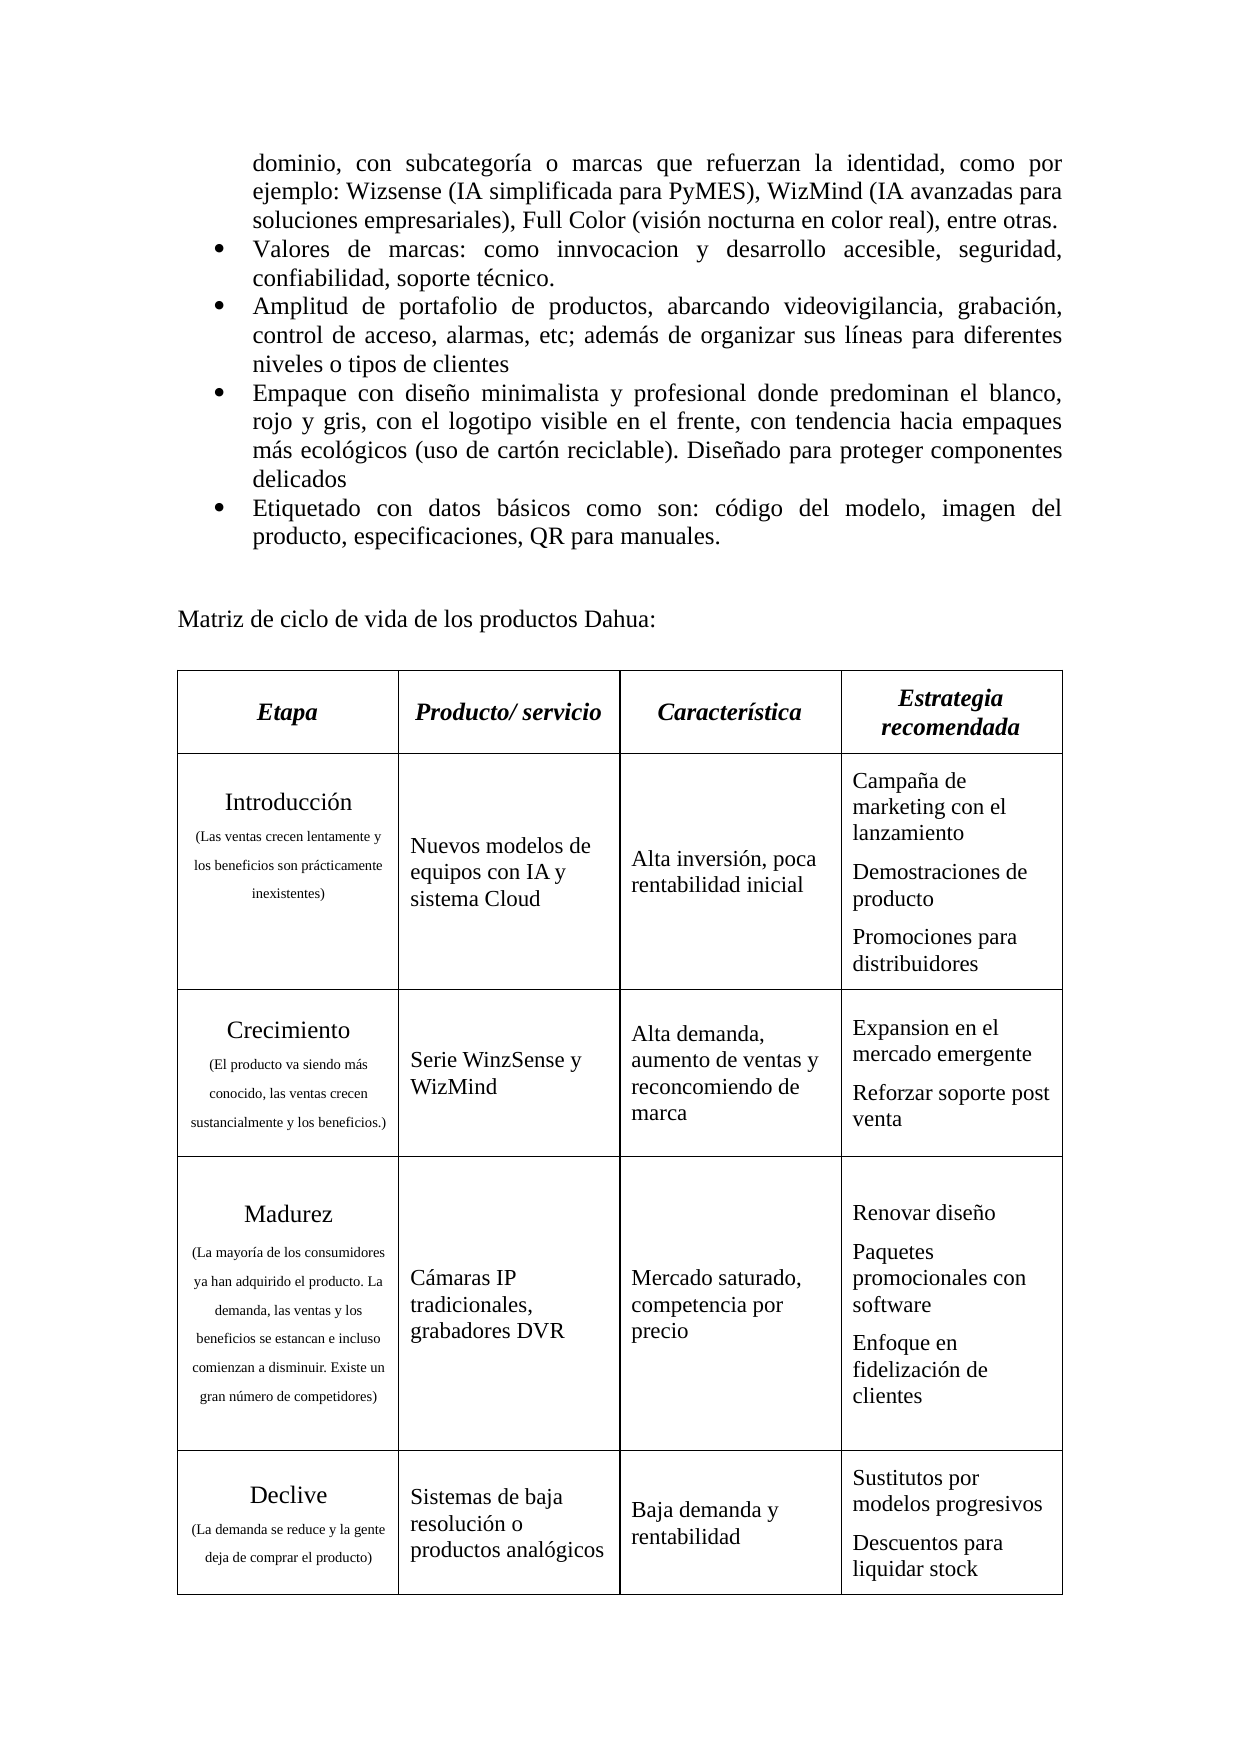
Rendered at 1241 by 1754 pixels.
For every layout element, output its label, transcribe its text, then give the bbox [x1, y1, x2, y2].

table_cell Expansion en el mercado emergente Reforzar soporte post venta [842, 990, 1062, 1156]
table_cell Mercado saturado, competencia por precio [621, 1157, 841, 1450]
list Empaque con diseño minimalista y profesional donde predominan el blanco, rojo y gris, con el logotipo visible en el frente, con tendencia hacia empaques más ecológicos (uso de cartón reciclable). Diseñado para proteger componentes delicados [215, 378, 1063, 493]
table_cell Renovar diseño Paquetes promocionales con software Enfoque en fidelización de clientes [842, 1157, 1062, 1450]
table_cell Sistemas de baja resolución o productos analógicos [399, 1451, 619, 1594]
table_cell Alta inversión, poca rentabilidad inicial [621, 754, 841, 989]
table_cell Baja demanda y rentabilidad [621, 1451, 841, 1594]
table_cell Nuevos modelos de equipos con IA y sistema Cloud [399, 754, 619, 989]
table_cell Crecimiento (El producto va siendo más conocido, las ventas crecen sustancialmente y los beneficios.) [178, 990, 398, 1156]
list Amplitud de portafolio de productos, abarcando videovigilancia, grabación, control de acceso, alarmas, etc; además de organizar sus líneas para diferentes niveles o tipos de clientes [215, 291, 1063, 378]
table_header Estrategia recomendada [842, 671, 1062, 753]
table_cell Introducción (Las ventas crecen lentamente y los beneficios son prácticamente inexistentes) [178, 754, 398, 989]
table_cell Serie WinzSense y WizMind [399, 990, 619, 1156]
list Etiquetado con datos básicos como son: código del modelo, imagen del producto, especificaciones, QR para manuales. [215, 493, 1063, 550]
table_cell Campaña de marketing con el lanzamiento Demostraciones de producto Promociones para distribuidores [842, 754, 1062, 989]
list Valores de marcas: como innvocacion y desarrollo accesible, seguridad, confiabilidad, soporte técnico. [215, 234, 1063, 291]
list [215, 148, 1063, 234]
table_cell Declive (La demanda se reduce y la gente deja de comprar el producto) [178, 1451, 398, 1594]
text Matriz de ciclo de vida de los productos Dahua: [177, 604, 1063, 633]
table_header Característica [621, 671, 841, 753]
table_header Etapa [178, 671, 398, 753]
table_cell Madurez (La mayoría de los consumidores ya han adquirido el producto. La demanda, las ventas y los beneficios se estancan e incluso comienzan a disminuir. Existe un gran número de competidores) [178, 1157, 398, 1450]
table_header Producto/ servicio [399, 671, 619, 753]
table_cell Alta demanda, aumento de ventas y reconcomiendo de marca [621, 990, 841, 1156]
table_cell Sustitutos por modelos progresivos Descuentos para liquidar stock [842, 1451, 1062, 1594]
table_cell Cámaras IP tradicionales, grabadores DVR [399, 1157, 619, 1450]
